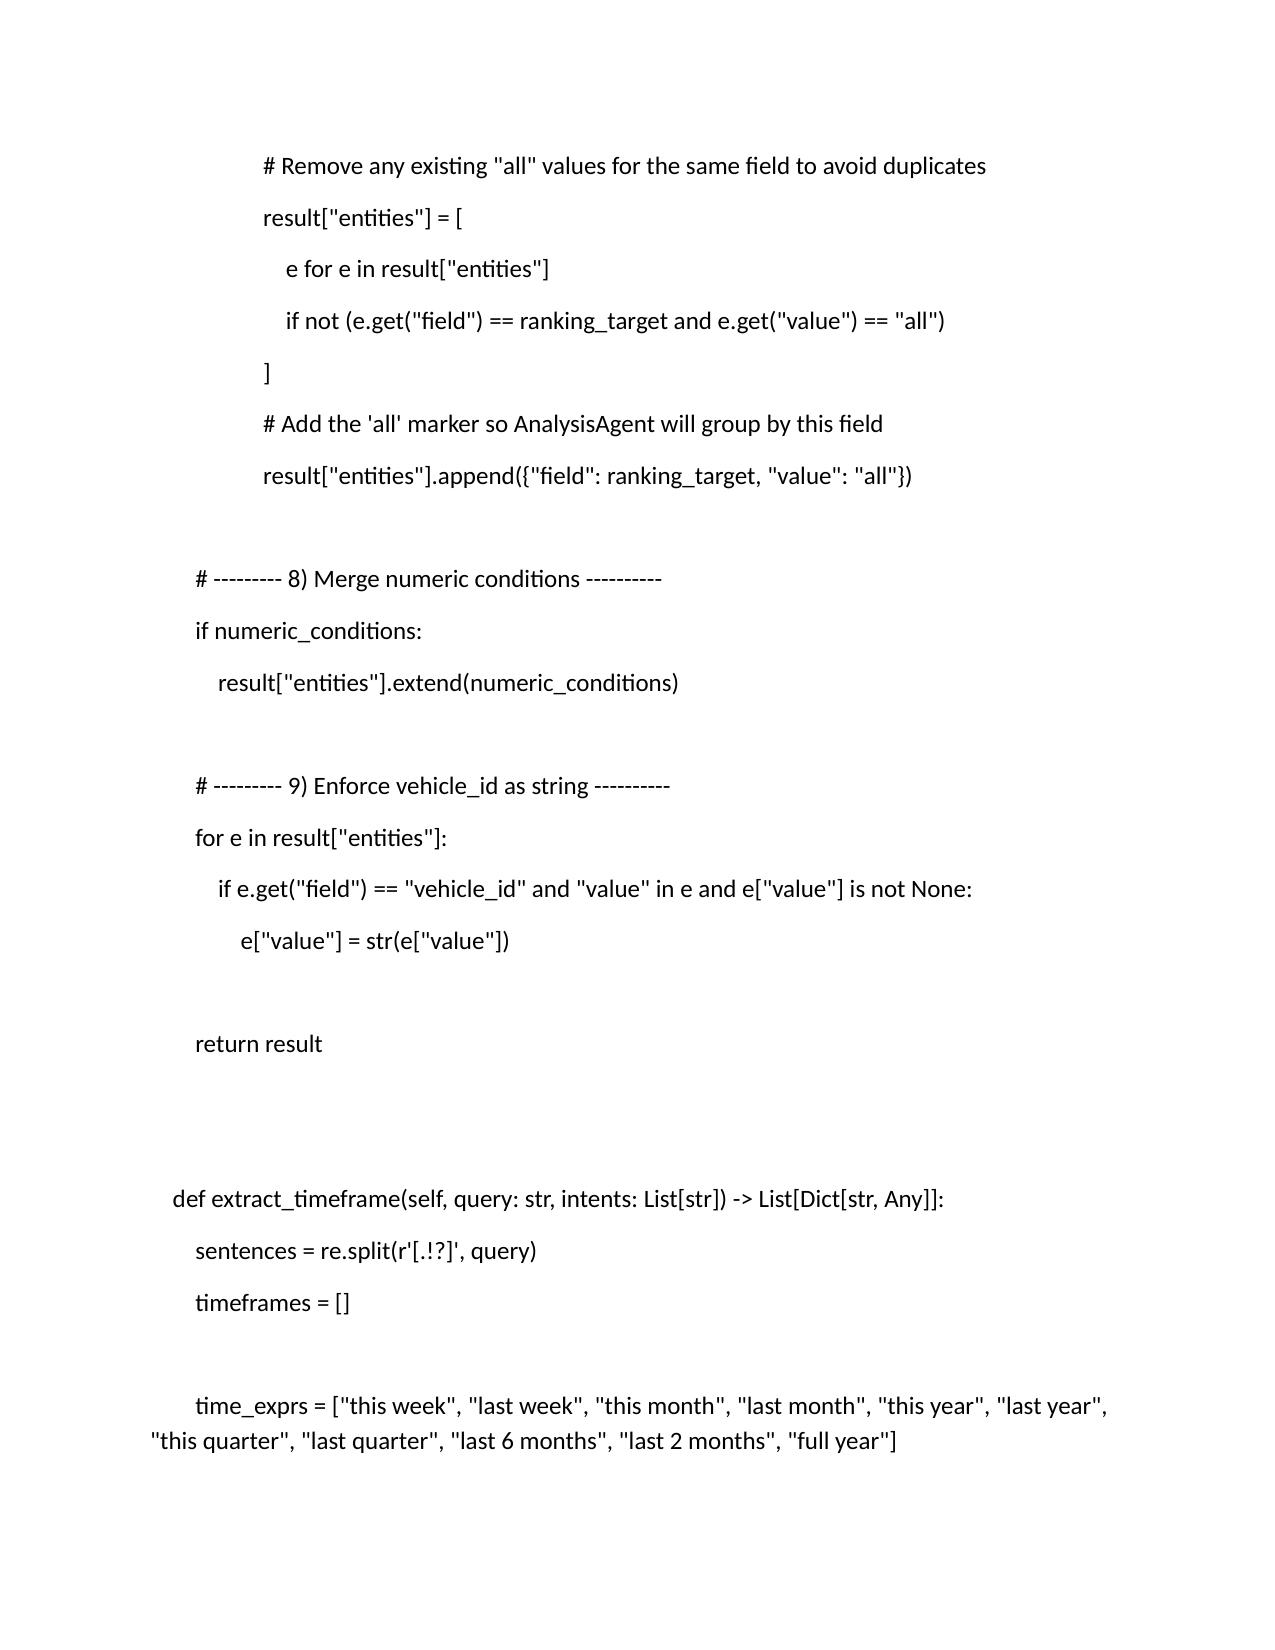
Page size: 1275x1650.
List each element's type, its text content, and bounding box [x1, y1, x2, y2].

text sentences = re.split(r'[.!?]', query) [150, 1235, 1125, 1266]
text # Remove any existing "all" values for the same field to avoid duplicates [150, 150, 1125, 181]
text result["entities"].extend(numeric_conditions) [150, 667, 1125, 697]
text e for e in result["entities"] [150, 253, 1125, 284]
text # --------- 9) Enforce vehicle_id as string ---------- [150, 770, 1125, 801]
text result["entities"] = [ [150, 202, 1125, 232]
text e["value"] = str(e["value"]) [150, 925, 1125, 956]
text if e.get("field") == "vehicle_id" and "value" in e and e["value"] is not None: [150, 873, 1125, 904]
text # Add the 'all' marker so AnalysisAgent will group by this field [150, 408, 1125, 439]
text time_exprs = ["this week", "last week", "this month", "last month", "this year", "last year", "this quarter", "last quarter", "last 6 months", "last 2 months", "full year"] [150, 1390, 1125, 1456]
text return result [150, 1028, 1125, 1059]
text for e in result["entities"]: [150, 822, 1125, 852]
text timeframes = [] [150, 1287, 1125, 1317]
text ] [150, 357, 1125, 387]
text def extract_timeframe(self, query: str, intents: List[str]) -> List[Dict[str, Any]]: [150, 1183, 1125, 1214]
text result["entities"].append({"field": ranking_target, "value": "all"}) [150, 460, 1125, 491]
text # --------- 8) Merge numeric conditions ---------- [150, 563, 1125, 594]
text if numeric_conditions: [150, 615, 1125, 646]
text if not (e.get("field") == ranking_target and e.get("value") == "all") [150, 305, 1125, 336]
